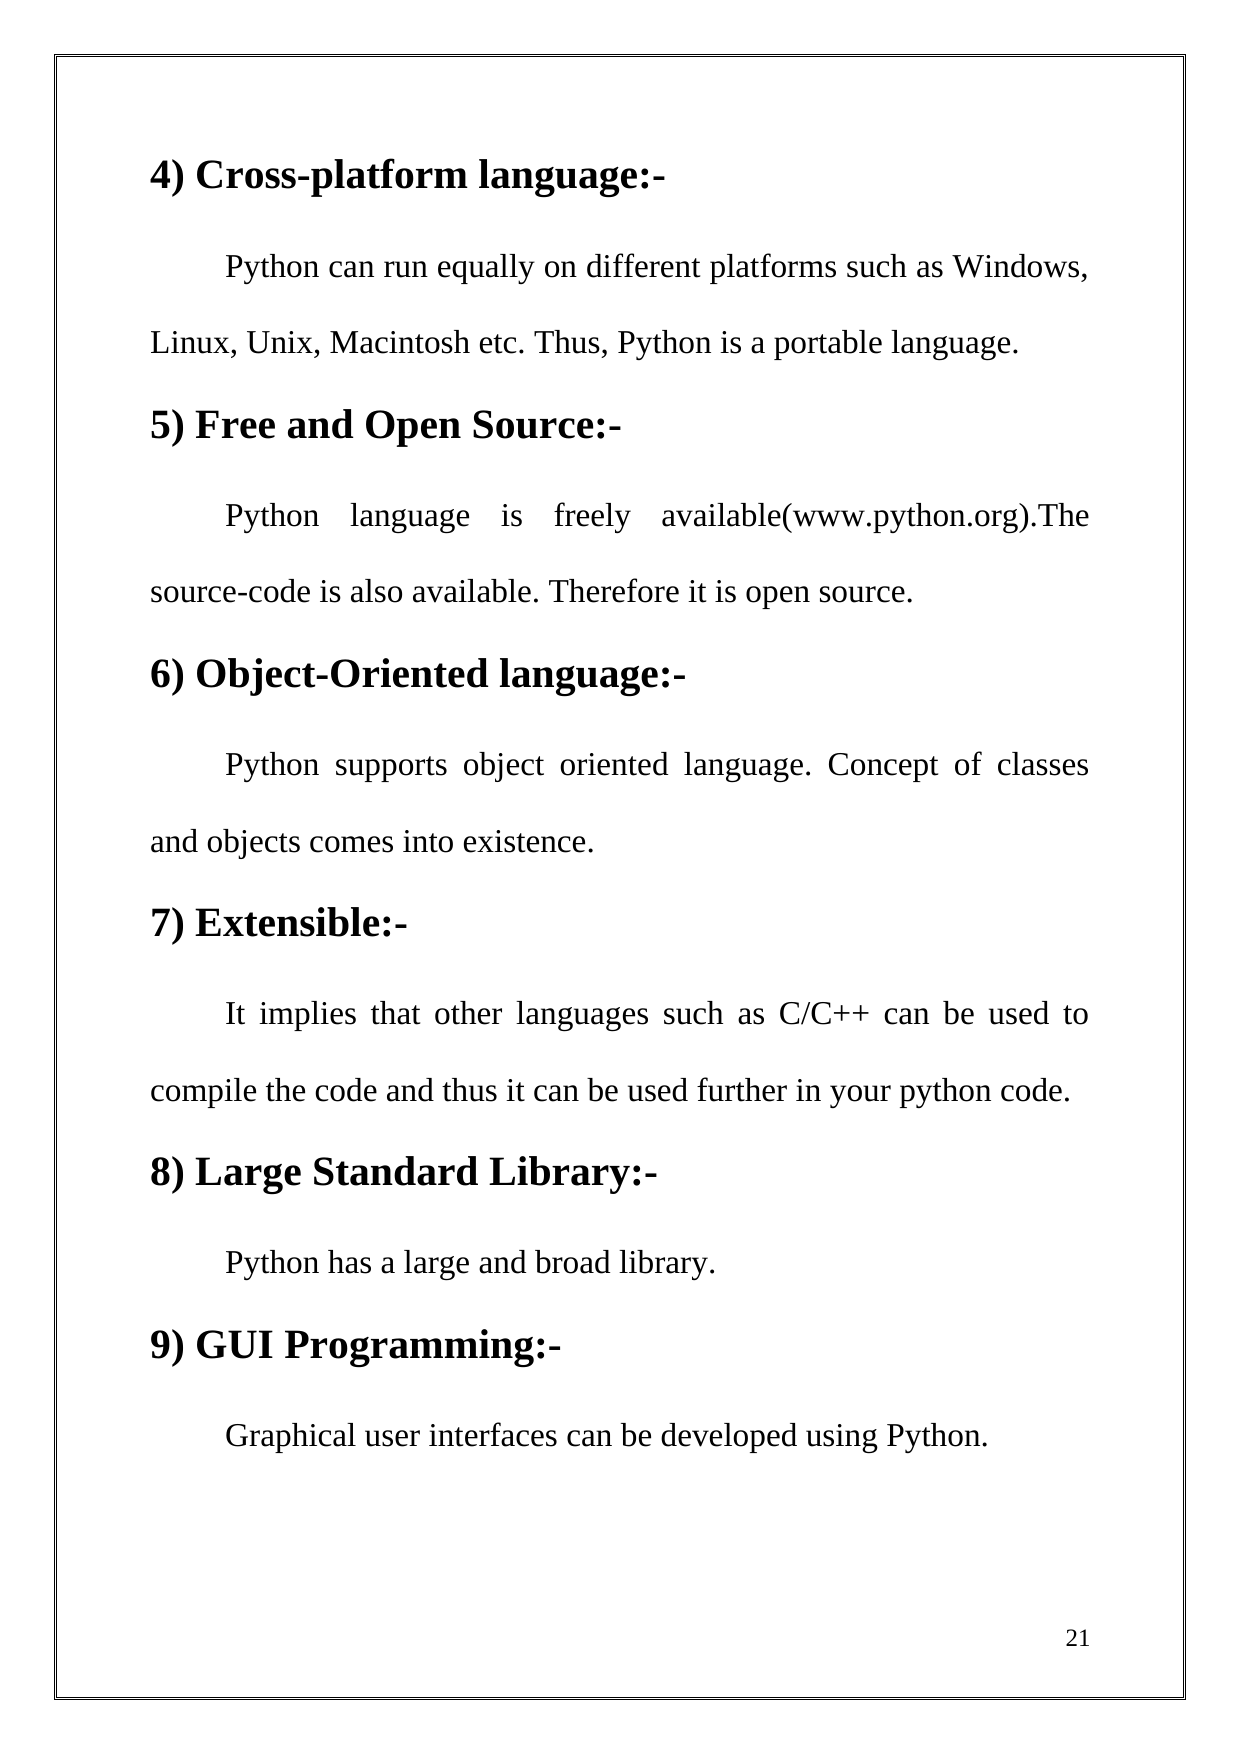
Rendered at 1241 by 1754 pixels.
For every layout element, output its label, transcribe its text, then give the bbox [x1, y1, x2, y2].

text Python can run equally on different platforms such as Windows, Linux, Unix, Macintosh etc. Thus, Python is a portable language. [150, 246, 1090, 361]
text It implies that other languages such as C/C++ can be used to compile the code and thus it can be used further in your python code. [150, 993, 1090, 1108]
text 7) Extensible:- [150, 897, 1090, 945]
text 8) Large Standard Library:- [150, 1147, 1090, 1194]
text Python has a large and broad library. [150, 1242, 1090, 1281]
text Python language is freely available(www.python.org).The source-code is also available. Therefore it is open source. [150, 495, 1090, 610]
text 9) GUI Programming:- [150, 1319, 1090, 1367]
text Python supports object oriented language. Concept of classes and objects comes into existence. [150, 744, 1090, 859]
text 6) Object-Oriented language:- [150, 648, 1090, 696]
text 4) Cross-platform language:- [150, 150, 1090, 198]
text 5) Free and Open Source:- [150, 399, 1090, 447]
text Graphical user interfaces can be developed using Python. [150, 1415, 1090, 1453]
